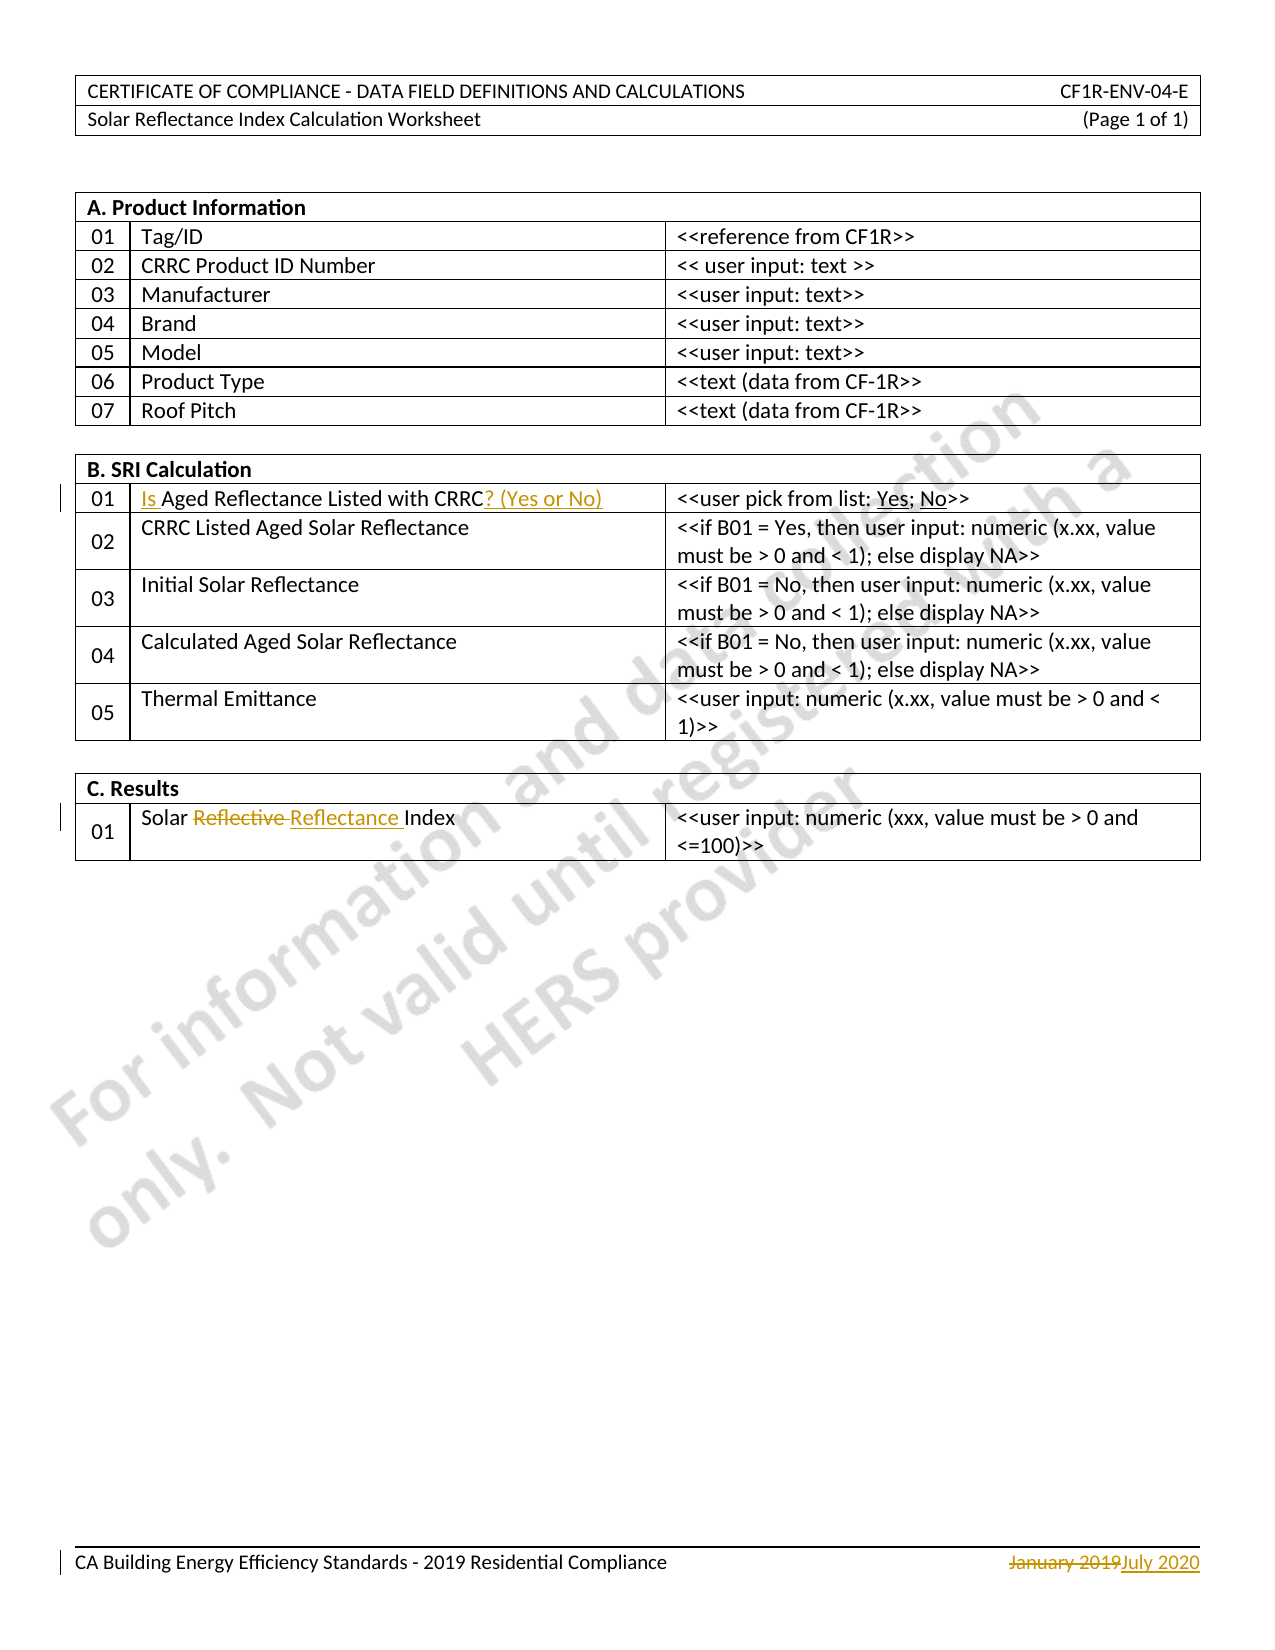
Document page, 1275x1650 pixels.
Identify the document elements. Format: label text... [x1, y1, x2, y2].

table_header C. Results [76, 774, 1200, 802]
table_cell Aged Reflectance Listed with CRRC [131, 484, 665, 512]
table_cell <<user pick from list: Yes; No>> [666, 484, 1200, 512]
table_cell <<if B01 = No, then user input: numeric (x.xx, value must be > 0 and < 1); else display NA>> [666, 627, 1200, 683]
table_cell CRRC Product ID Number [131, 251, 665, 279]
table_cell <<if B01 = Yes, then user input: numeric (x.xx, value must be > 0 and < 1); else display NA>> [666, 513, 1200, 569]
table_cell 06 [76, 368, 129, 396]
table_cell 07 [76, 397, 129, 424]
table_cell Initial Solar Reflectance [131, 570, 665, 626]
table_cell <<user input: text>> [666, 309, 1200, 337]
table_cell 02 [76, 513, 129, 569]
table_cell 01 [76, 484, 129, 512]
table_cell 05 [76, 339, 129, 366]
table_cell <<text (data from CF-1R>> [666, 397, 1200, 424]
table_cell <<user input: text>> [666, 339, 1200, 366]
table_header B. SRI Calculation [76, 455, 1200, 483]
table_cell 01 [76, 804, 129, 859]
table_cell 01 [76, 222, 129, 250]
table_cell Brand [131, 309, 665, 337]
table_cell Solar Index [131, 804, 665, 859]
table_cell Product Type [131, 368, 665, 396]
table_cell Calculated Aged Solar Reflectance [131, 627, 665, 683]
table_cell <<reference from CF1R>> [666, 222, 1200, 250]
table_cell Thermal Emittance [131, 684, 665, 740]
table_cell << user input: text >> [666, 251, 1200, 279]
table_cell <<text (data from CF-1R>> [666, 368, 1200, 396]
table_cell Manufacturer [131, 280, 665, 308]
table_cell 05 [76, 684, 129, 740]
table_cell 02 [76, 251, 129, 279]
table_cell CRRC Listed Aged Solar Reflectance [131, 513, 665, 569]
table_cell Roof Pitch [131, 397, 665, 424]
table_cell 04 [76, 309, 129, 337]
table_cell <<user input: numeric (xxx, value must be > 0 and <=100)>> [666, 804, 1200, 859]
table_cell 03 [76, 280, 129, 308]
table_cell Model [131, 339, 665, 366]
table_cell 04 [76, 627, 129, 683]
table_cell <<user input: text>> [666, 280, 1200, 308]
table_cell <<user input: numeric (x.xx, value must be > 0 and < 1)>> [666, 684, 1200, 740]
table_cell <<if B01 = No, then user input: numeric (x.xx, value must be > 0 and < 1); else display NA>> [666, 570, 1200, 626]
table_header A. Product Information [76, 193, 1200, 221]
table_cell Tag/ID [131, 222, 665, 250]
table_cell 03 [76, 570, 129, 626]
